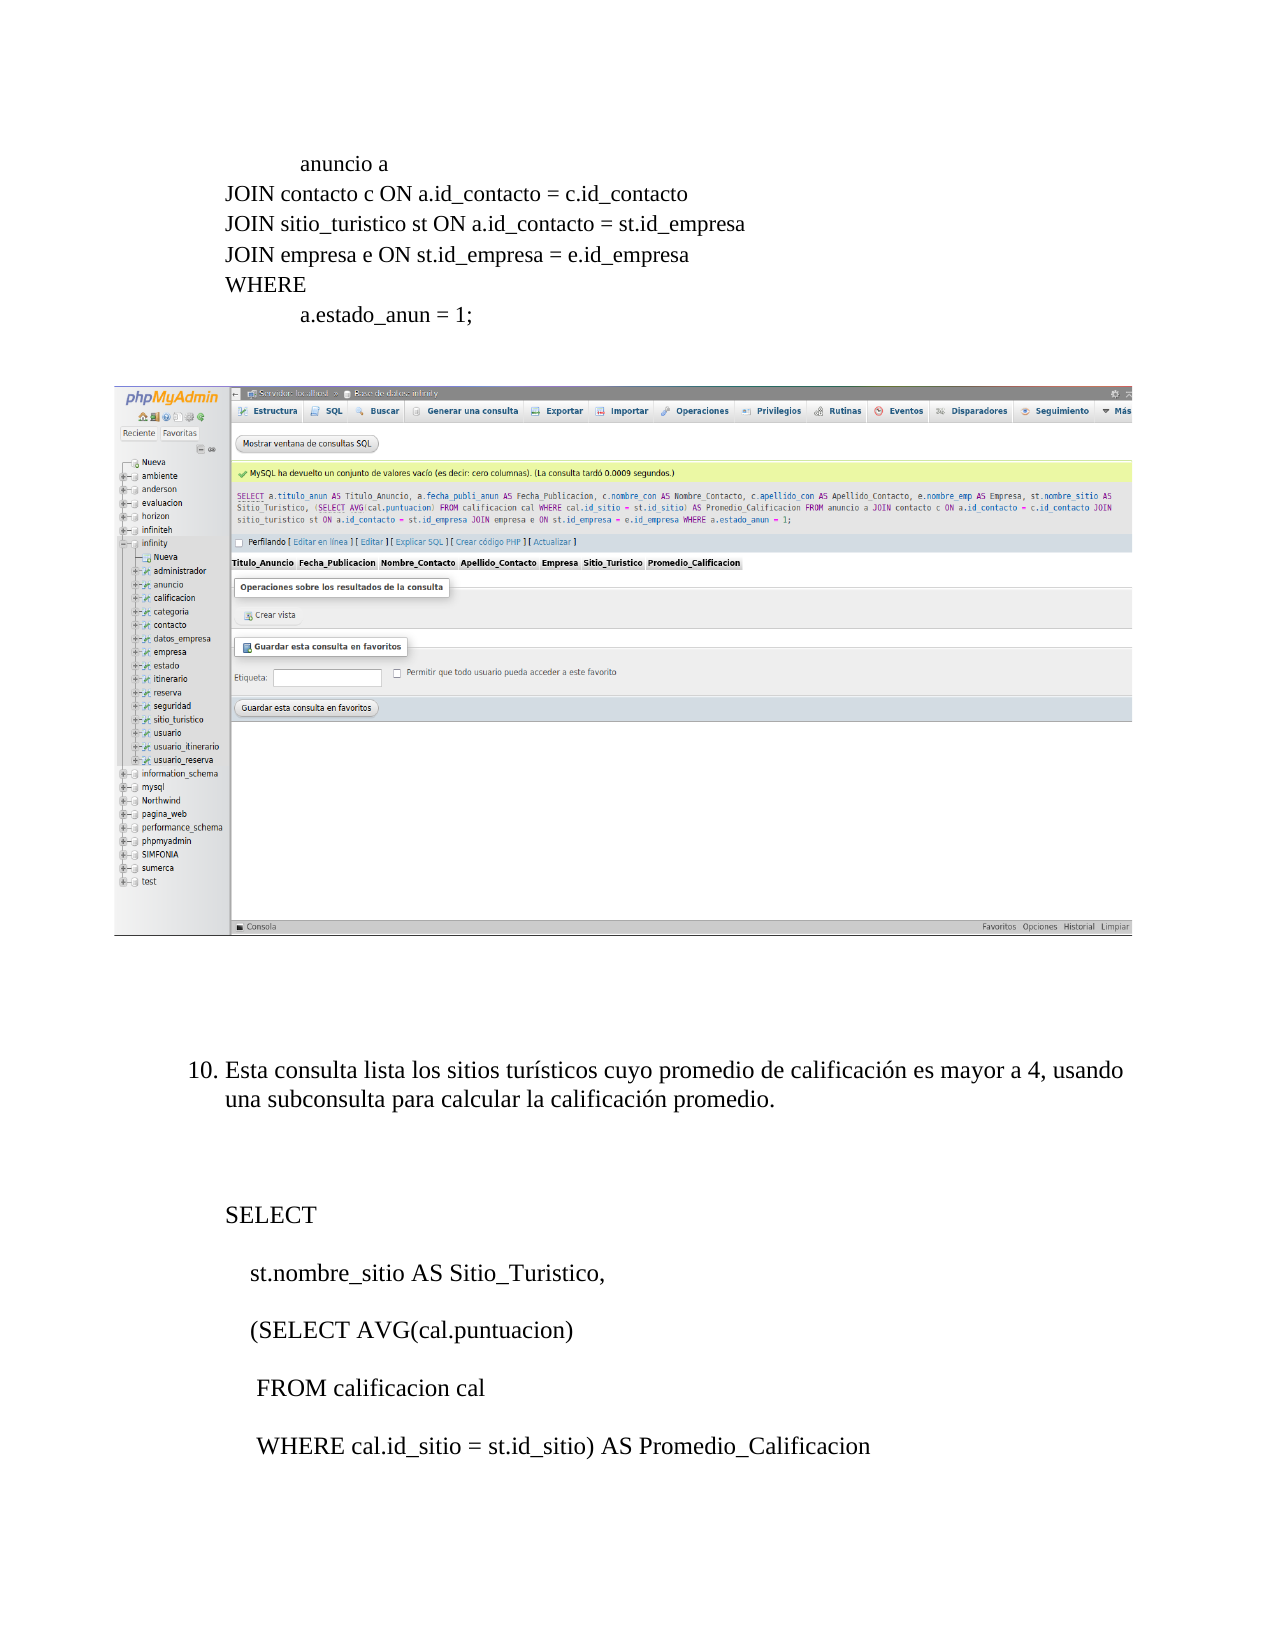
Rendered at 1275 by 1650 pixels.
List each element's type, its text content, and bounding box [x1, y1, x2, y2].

list Esta consulta lista los sitios turísticos cuyo promedio de calificación es mayor a 4, usando una subconsulta para calcular la calificación promedio. [187, 1055, 1125, 1113]
text FROM calificacion cal [225, 1373, 1125, 1402]
text (SELECT AVG(cal.puntuacion) [225, 1316, 1125, 1344]
text st.nombre_sitio AS Sitio_Turistico, [225, 1258, 1125, 1286]
text JOIN contacto c ON a.id_contacto = c.id_contacto [225, 180, 1125, 207]
text JOIN sitio_turistico st ON a.id_contacto = st.id_empresa [225, 210, 1125, 237]
text a.estado_anun = 1; [225, 301, 1125, 327]
text WHERE cal.id_sitio = st.id_sitio) AS Promedio_Calificacion [225, 1431, 1125, 1460]
text JOIN empresa e ON st.id_empresa = e.id_empresa [225, 241, 1125, 267]
picture [114, 386, 1133, 936]
text anuncio a [225, 150, 1125, 176]
text WHERE [225, 271, 1125, 297]
text SELECT [225, 1200, 1125, 1228]
